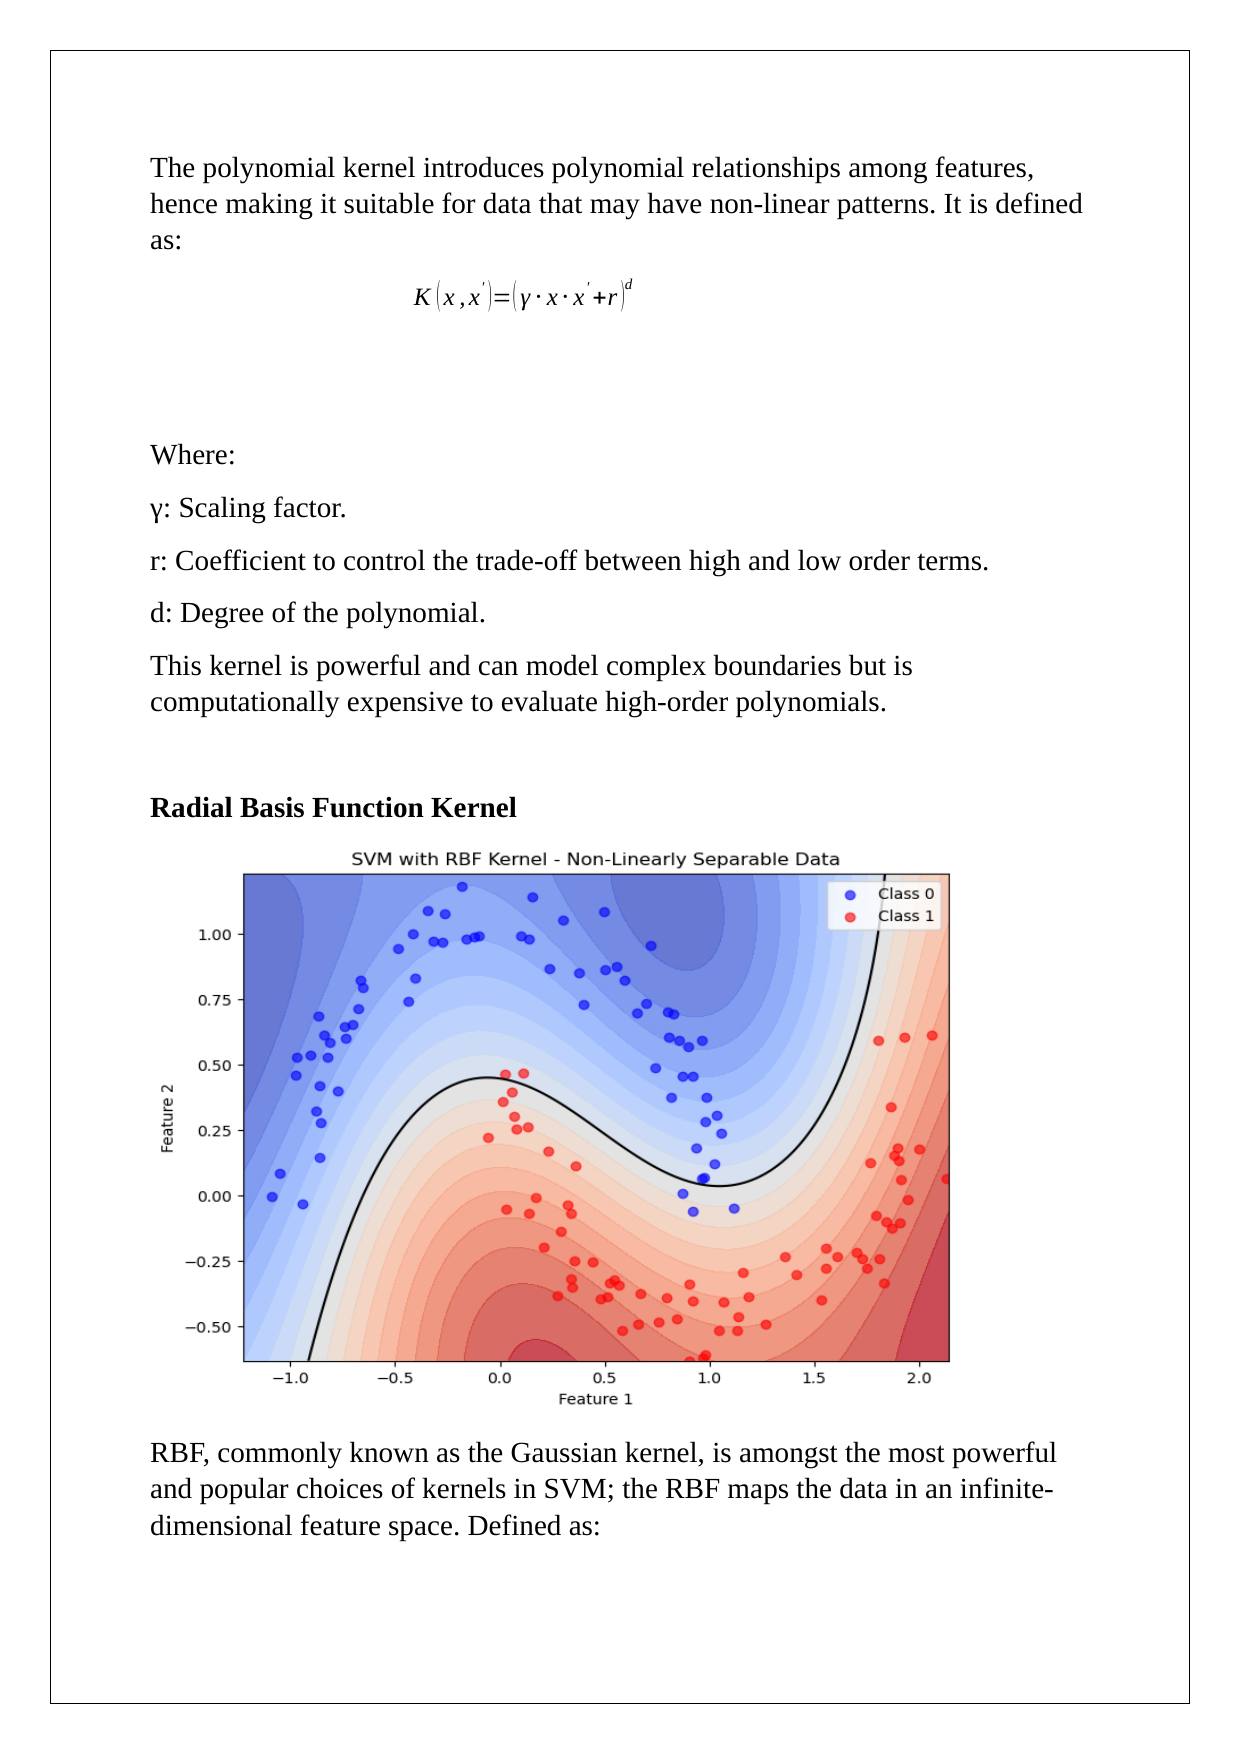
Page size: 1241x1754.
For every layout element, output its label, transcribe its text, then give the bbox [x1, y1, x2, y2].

text The polynomial kernel introduces polynomial relationships among features, hence making it suitable for data that may have non-linear patterns. It is defined as: [150, 150, 1090, 256]
text d: Degree of the polynomial. [150, 596, 1090, 629]
text Radial Basis Function Kernel [150, 790, 1090, 824]
text This kernel is powerful and can model complex boundaries but is computationally expensive to evaluate high-order polynomials. [150, 648, 1090, 718]
text RBF, commonly known as the Gaussian kernel, is amongst the most powerful and popular choices of kernels in SVM; the RBF maps the data in an infinite-dimensional feature space. Defined as: [150, 1436, 1090, 1541]
text r: Coefficient to control the trade-off between high and low order terms. [150, 543, 1090, 576]
picture [150, 842, 959, 1417]
text γ: Scaling factor. [150, 490, 1090, 523]
text Where: [150, 437, 1090, 471]
